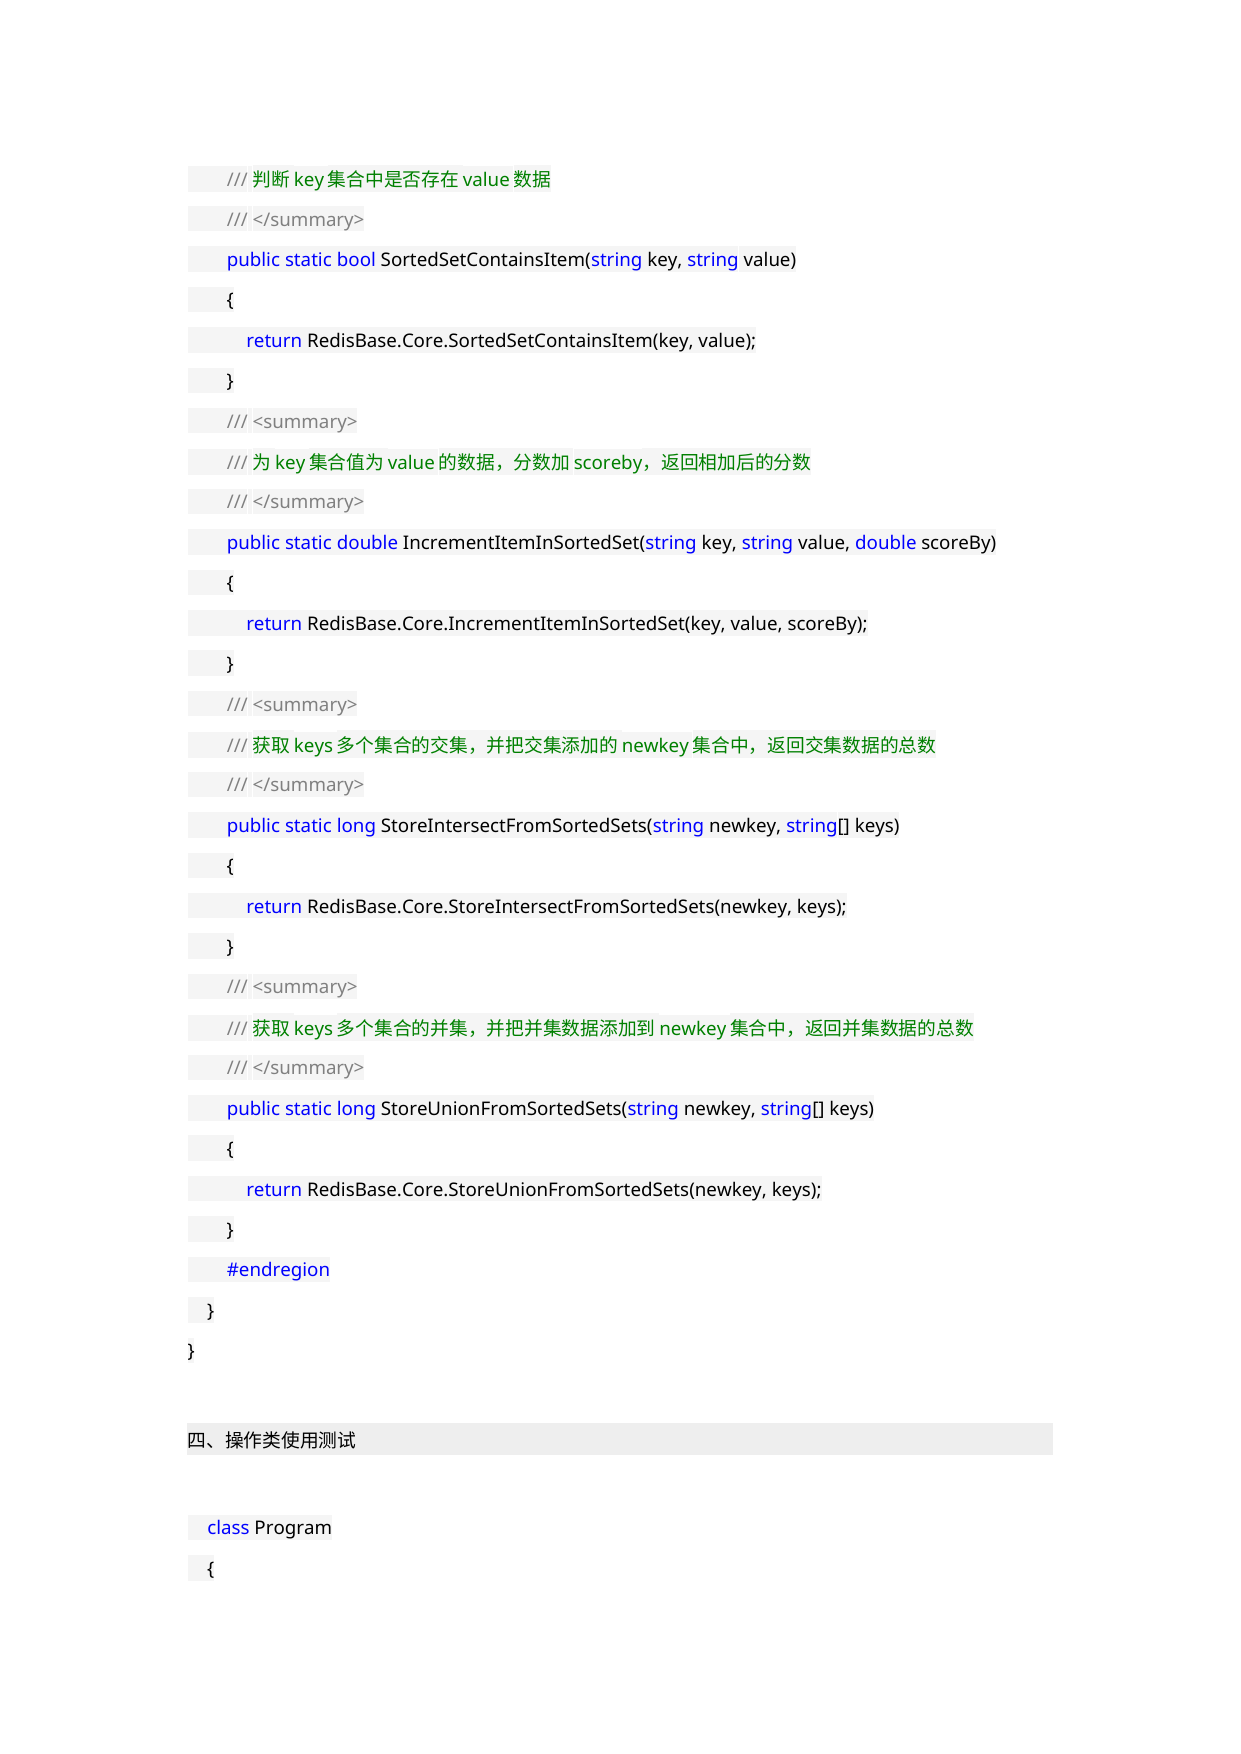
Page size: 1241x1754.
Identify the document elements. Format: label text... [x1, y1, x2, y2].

text /// </summary> [187, 1051, 1053, 1084]
text return RedisBase.Core.StoreUnionFromSortedSets(newkey, keys); [187, 1172, 1053, 1205]
text { [187, 283, 1053, 316]
text /// </summary> [187, 485, 1053, 518]
text return RedisBase.Core.StoreIntersectFromSortedSets(newkey, keys); [187, 889, 1053, 922]
text /// 获取keys多个集合的交集，并把交集添加的newkey集合中，返回交集数据的总数 [187, 728, 1053, 760]
text /// </summary> [187, 768, 1053, 801]
text { [187, 849, 1053, 882]
text public static double IncrementItemInSortedSet(string key, string value, double scoreBy) [187, 526, 1053, 558]
text public static bool SortedSetContainsItem(string key, string value) [187, 243, 1053, 275]
text } [187, 1334, 1053, 1367]
text } [187, 647, 1053, 679]
text /// <summary> [187, 687, 1053, 720]
text } [187, 930, 1053, 962]
text } [187, 1213, 1053, 1245]
text public static long StoreUnionFromSortedSets(string newkey, string[] keys) [187, 1092, 1053, 1124]
text { [187, 1132, 1053, 1164]
text } [187, 1294, 1053, 1326]
text return RedisBase.Core.IncrementItemInSortedSet(key, value, scoreBy); [187, 607, 1053, 639]
text #endregion [187, 1253, 1053, 1286]
text { [187, 1552, 1053, 1584]
text /// </summary> [187, 202, 1053, 235]
text /// 为key集合值为value的数据，分数加scoreby，返回相加后的分数 [187, 445, 1053, 477]
text /// <summary> [187, 404, 1053, 437]
text return RedisBase.Core.SortedSetContainsItem(key, value); [187, 324, 1053, 356]
text public static long StoreIntersectFromSortedSets(string newkey, string[] keys) [187, 809, 1053, 841]
text 四、操作类使用测试 [187, 1423, 1053, 1455]
text } [187, 364, 1053, 397]
text /// 获取keys多个集合的并集，并把并集数据添加到newkey集合中，返回并集数据的总数 [187, 1011, 1053, 1043]
text /// <summary> [187, 970, 1053, 1003]
text { [187, 566, 1053, 599]
text class Program [187, 1511, 1053, 1544]
text /// 判断key集合中是否存在value数据 [187, 162, 1053, 194]
